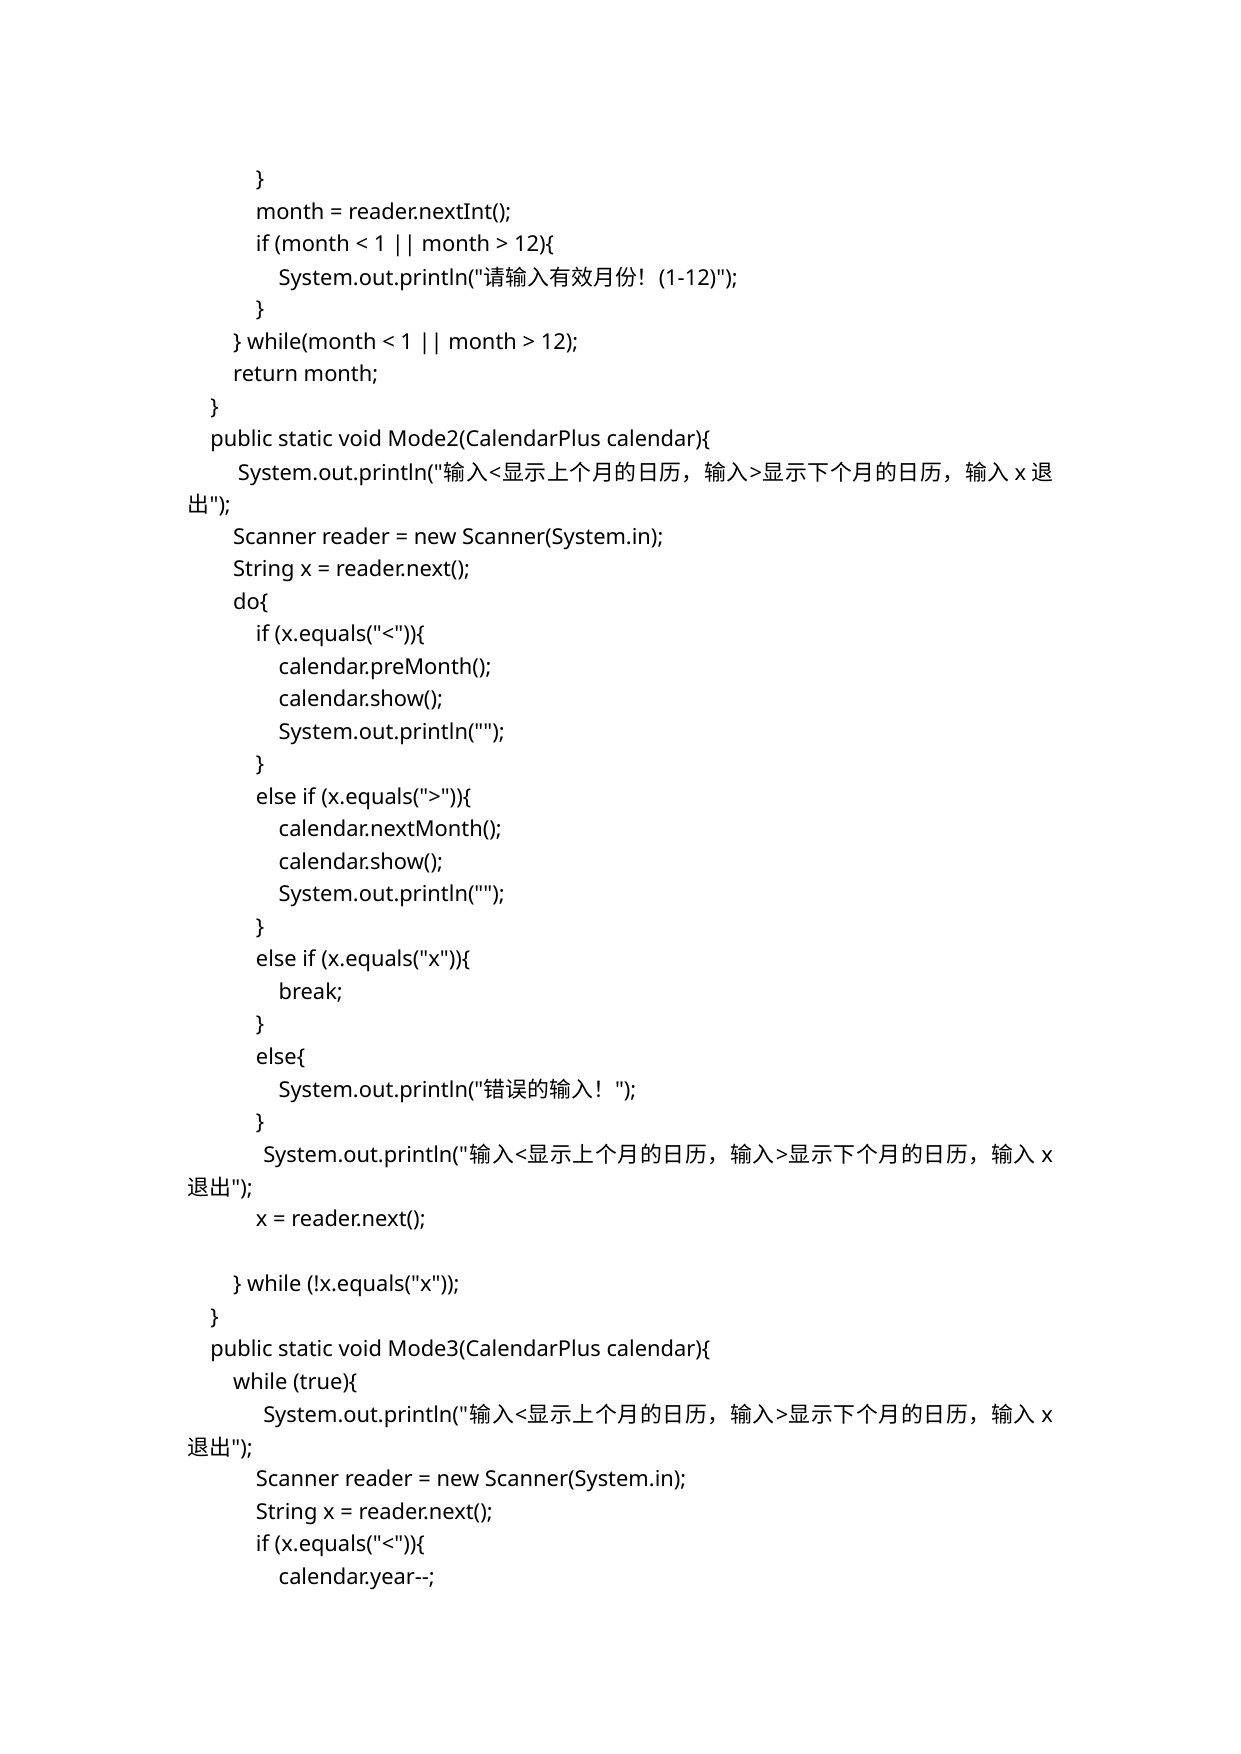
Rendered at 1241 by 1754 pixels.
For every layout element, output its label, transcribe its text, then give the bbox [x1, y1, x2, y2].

text while (true){ [187, 1364, 1053, 1397]
text } [187, 1007, 1053, 1039]
text } [187, 909, 1053, 942]
text month = reader.nextInt(); [187, 194, 1053, 227]
text break; [187, 974, 1053, 1007]
text calendar.show(); [187, 682, 1053, 714]
text String x = reader.next(); [187, 552, 1053, 584]
text calendar.year--; [187, 1559, 1053, 1592]
text else if (x.equals(">")){ [187, 779, 1053, 812]
text System.out.println(""); [187, 714, 1053, 747]
text System.out.println("输入<显示上个月的日历，输入>显示下个月的日历，输入x退出"); [187, 1397, 1053, 1462]
text if (month < 1 || month > 12){ [187, 227, 1053, 259]
text String x = reader.next(); [187, 1494, 1053, 1527]
text calendar.nextMonth(); [187, 812, 1053, 844]
text do{ [187, 584, 1053, 617]
text public static void Mode2(CalendarPlus calendar){ [187, 422, 1053, 454]
text System.out.println("错误的输入！"); [187, 1072, 1053, 1104]
text Scanner reader = new Scanner(System.in); [187, 519, 1053, 552]
text x = reader.next(); [187, 1202, 1053, 1234]
text System.out.println("请输入有效月份！(1-12)"); [187, 259, 1053, 292]
text } while (!x.equals("x")); [187, 1267, 1053, 1299]
text } [187, 162, 1053, 194]
text } [187, 1299, 1053, 1332]
text Scanner reader = new Scanner(System.in); [187, 1462, 1053, 1494]
text System.out.println("输入<显示上个月的日历，输入>显示下个月的日历，输入x退出"); [187, 1137, 1053, 1202]
text else if (x.equals("x")){ [187, 942, 1053, 974]
text System.out.println("输入<显示上个月的日历，输入>显示下个月的日历，输入x退出"); [187, 454, 1053, 519]
text } [187, 292, 1053, 324]
text public static void Mode3(CalendarPlus calendar){ [187, 1332, 1053, 1364]
text calendar.show(); [187, 844, 1053, 877]
text } [187, 1104, 1053, 1137]
text if (x.equals("<")){ [187, 1527, 1053, 1559]
text else{ [187, 1039, 1053, 1072]
text } [187, 747, 1053, 779]
text calendar.preMonth(); [187, 649, 1053, 682]
text if (x.equals("<")){ [187, 617, 1053, 649]
text } [187, 389, 1053, 422]
text System.out.println(""); [187, 877, 1053, 909]
text } while(month < 1 || month > 12); [187, 324, 1053, 357]
text return month; [187, 357, 1053, 389]
